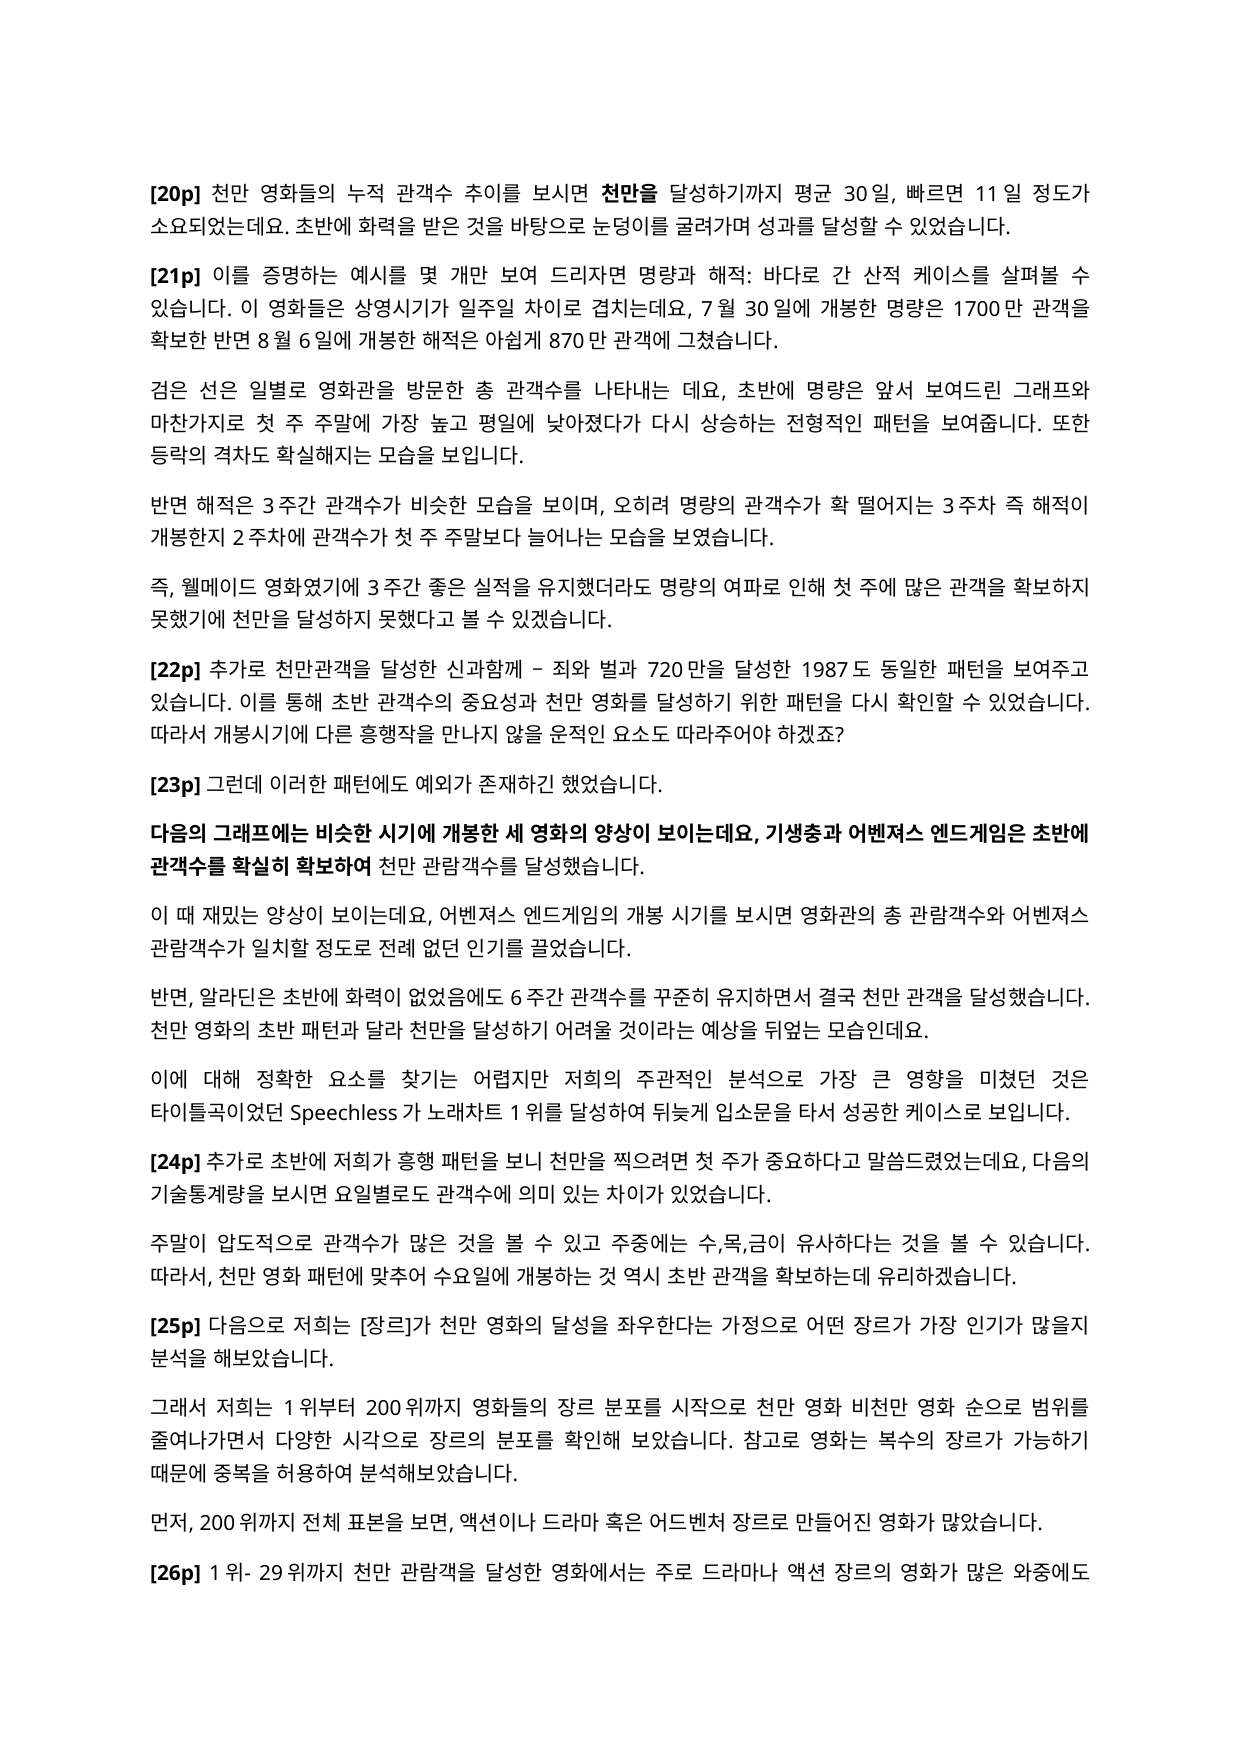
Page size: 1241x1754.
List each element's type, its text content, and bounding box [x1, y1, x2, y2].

text 그래서 저희는 1위부터 200위까지 영화들의 장르 분포를 시작으로 천만 영화 비천만 영화 순으로 범위를 줄여나가면서 다양한 시각으로 장르의 분포를 확인해 보았습니다. 참고로 영화는 복수의 장르가 가능하기 때문에 중복을 허용하여 분석해보았습니다. [150, 1392, 1090, 1487]
text [24p] 추가로 초반에 저희가 흥행 패턴을 보니 천만을 찍으려면 첫 주가 중요하다고 말씀드렸었는데요, 다음의 기술통계량을 보시면 요일별로도 관객수에 의미 있는 차이가 있었습니다. [150, 1145, 1090, 1208]
text 반면, 알라딘은 초반에 화력이 없었음에도 6주간 관객수를 꾸준히 유지하면서 결국 천만 관객을 달성했습니다. 천만 영화의 초반 패턴과 달라 천만을 달성하기 어려울 것이라는 예상을 뒤엎는 모습인데요. [150, 981, 1090, 1044]
text 검은 선은 일별로 영화관을 방문한 총 관객수를 나타내는 데요, 초반에 명량은 앞서 보여드린 그래프와 마찬가지로 첫 주 주말에 가장 높고 평일에 낮아졌다가 다시 상승하는 전형적인 패턴을 보여줍니다. 또한 등락의 격차도 확실해지는 모습을 보입니다. [150, 374, 1090, 470]
text [22p] 추가로 천만관객을 달성한 신과함께 – 죄와 벌과 720만을 달성한 1987도 동일한 패턴을 보여주고 있습니다. 이를 통해 초반 관객수의 중요성과 천만 영화를 달성하기 위한 패턴을 다시 확인할 수 있었습니다. 따라서 개봉시기에 다른 흥행작을 만나지 않을 운적인 요소도 따라주어야 하겠죠? [150, 653, 1090, 749]
text 다음의 그래프에는 비슷한 시기에 개봉한 세 영화의 양상이 보이는데요, 기생충과 어벤져스 엔드게임은 초반에 관객수를 확실히 확보하여 천만 관람객수를 달성했습니다. [150, 817, 1090, 880]
text 이에 대해 정확한 요소를 찾기는 어렵지만 저희의 주관적인 분석으로 가장 큰 영향을 미쳤던 것은 타이틀곡이었던 Speechless가 노래차트 1위를 달성하여 뒤늦게 입소문을 타서 성공한 케이스로 보입니다. [150, 1063, 1090, 1126]
text 이 때 재밌는 양상이 보이는데요, 어벤져스 엔드게임의 개봉 시기를 보시면 영화관의 총 관람객수와 어벤져스 관람객수가 일치할 정도로 전례 없던 인기를 끌었습니다. [150, 899, 1090, 962]
text [25p] 다음으로 저희는 [장르]가 천만 영화의 달성을 좌우한다는 가정으로 어떤 장르가 가장 인기가 많을지 분석을 해보았습니다. [150, 1309, 1090, 1373]
text 즉, 웰메이드 영화였기에 3주간 좋은 실적을 유지했더라도 명량의 여파로 인해 첫 주에 많은 관객을 확보하지 못했기에 천만을 달성하지 못했다고 볼 수 있겠습니다. [150, 571, 1090, 634]
text [21p] 이를 증명하는 예시를 몇 개만 보여 드리자면 명량과 해적: 바다로 간 산적 케이스를 살펴볼 수 있습니다. 이 영화들은 상영시기가 일주일 차이로 겹치는데요, 7월 30일에 개봉한 명량은 1700만 관객을 확보한 반면 8월 6일에 개봉한 해적은 아쉽게 870만 관객에 그쳤습니다. [150, 259, 1090, 355]
text 주말이 압도적으로 관객수가 많은 것을 볼 수 있고 주중에는 수,목,금이 유사하다는 것을 볼 수 있습니다. 따라서, 천만 영화 패턴에 맞추어 수요일에 개봉하는 것 역시 초반 관객을 확보하는데 유리하겠습니다. [150, 1227, 1090, 1291]
text 반면 해적은 3주간 관객수가 비슷한 모습을 보이며, 오히려 명량의 관객수가 확 떨어지는 3주차 즉 해적이 개봉한지 2주차에 관객수가 첫 주 주말보다 늘어나는 모습을 보였습니다. [150, 489, 1090, 552]
text [23p] 그런데 이러한 패턴에도 예외가 존재하긴 했었습니다. [150, 768, 1090, 798]
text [150, 1556, 1090, 1586]
text 먼저, 200위까지 전체 표본을 보면, 액션이나 드라마 혹은 어드벤처 장르로 만들어진 영화가 많았습니다. [150, 1506, 1090, 1537]
text [20p] 천만 영화들의 누적 관객수 추이를 보시면 천만을 달성하기까지 평균 30일, 빠르면 11일 정도가 소요되었는데요. 초반에 화력을 받은 것을 바탕으로 눈덩이를 굴려가며 성과를 달성할 수 있었습니다. [150, 177, 1090, 240]
